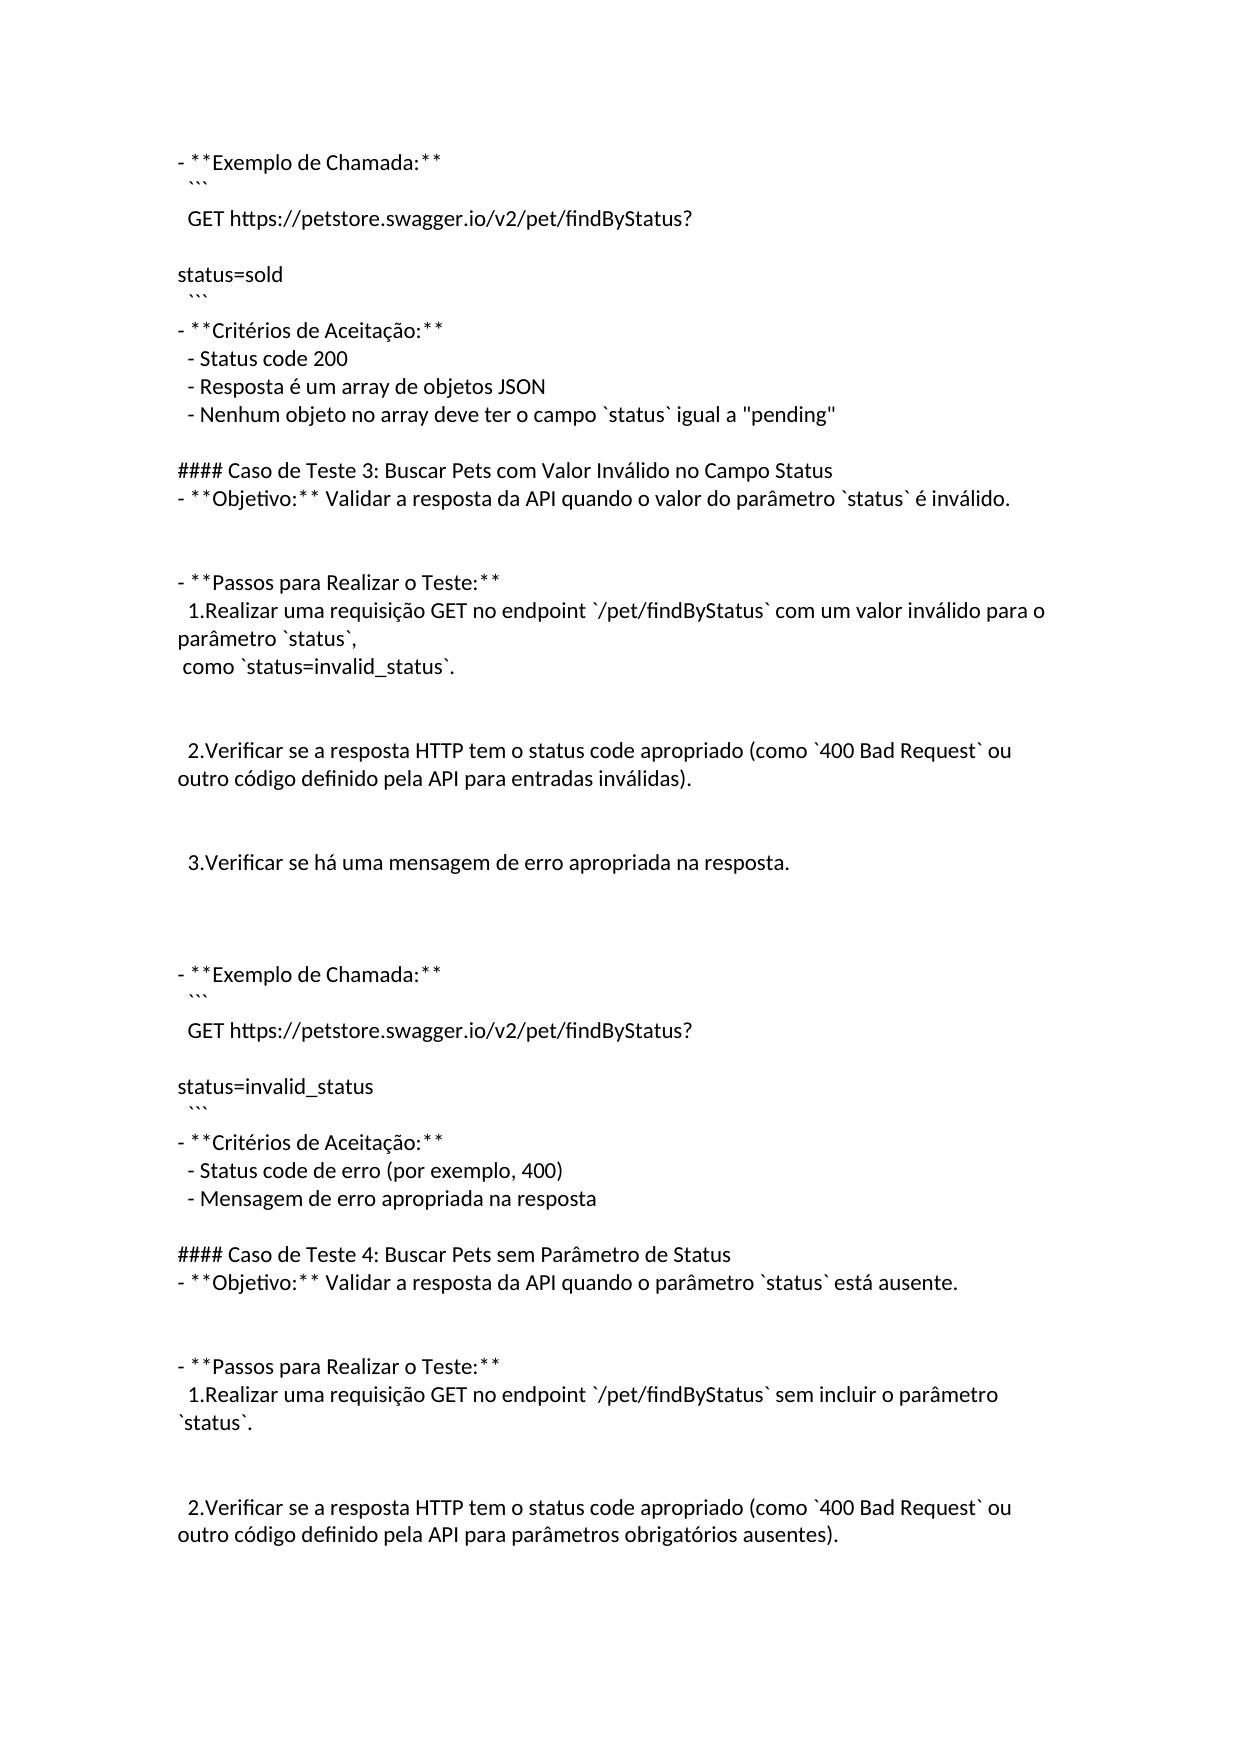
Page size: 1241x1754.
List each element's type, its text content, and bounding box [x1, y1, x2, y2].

text - Mensagem de erro apropriada na resposta [177, 1184, 1063, 1212]
text #### Caso de Teste 4: Buscar Pets sem Parâmetro de Status [177, 1240, 1063, 1268]
text status=sold [177, 260, 1063, 288]
text ``` [177, 288, 1063, 316]
text ``` [177, 988, 1063, 1016]
text - **Exemplo de Chamada:** [177, 960, 1063, 988]
text - **Objetivo:** Validar a resposta da API quando o parâmetro `status` está ausente. [177, 1268, 1063, 1296]
text 2.Verificar se a resposta HTTP tem o status code apropriado (como `400 Bad Request` ou outro código definido pela API para entradas inválidas). [177, 736, 1063, 792]
text ``` [177, 1100, 1063, 1128]
text - **Exemplo de Chamada:** [177, 148, 1063, 176]
text - Status code 200 [177, 344, 1063, 372]
text status=invalid_status [177, 1072, 1063, 1100]
text GET https://petstore.swagger.io/v2/pet/findByStatus? [177, 1016, 1063, 1044]
text 1.Realizar uma requisição GET no endpoint `/pet/findByStatus` com um valor inválido para o parâmetro `status`, [177, 596, 1063, 652]
text - Status code de erro (por exemplo, 400) [177, 1156, 1063, 1184]
text - **Critérios de Aceitação:** [177, 1128, 1063, 1156]
text - Resposta é um array de objetos JSON [177, 372, 1063, 400]
text - **Passos para Realizar o Teste:** [177, 1352, 1063, 1381]
text 2.Verificar se a resposta HTTP tem o status code apropriado (como `400 Bad Request` ou outro código definido pela API para parâmetros obrigatórios ausentes). [177, 1493, 1063, 1549]
text 3.Verificar se há uma mensagem de erro apropriada na resposta. [177, 848, 1063, 876]
text 1.Realizar uma requisição GET no endpoint `/pet/findByStatus` sem incluir o parâmetro `status`. [177, 1381, 1063, 1437]
text - **Objetivo:** Validar a resposta da API quando o valor do parâmetro `status` é inválido. [177, 484, 1063, 512]
text como `status=invalid_status`. [177, 652, 1063, 680]
text - Nenhum objeto no array deve ter o campo `status` igual a "pending" [177, 400, 1063, 428]
text ``` [177, 176, 1063, 204]
text - **Passos para Realizar o Teste:** [177, 568, 1063, 596]
text - **Critérios de Aceitação:** [177, 316, 1063, 344]
text #### Caso de Teste 3: Buscar Pets com Valor Inválido no Campo Status [177, 456, 1063, 484]
text GET https://petstore.swagger.io/v2/pet/findByStatus? [177, 204, 1063, 232]
